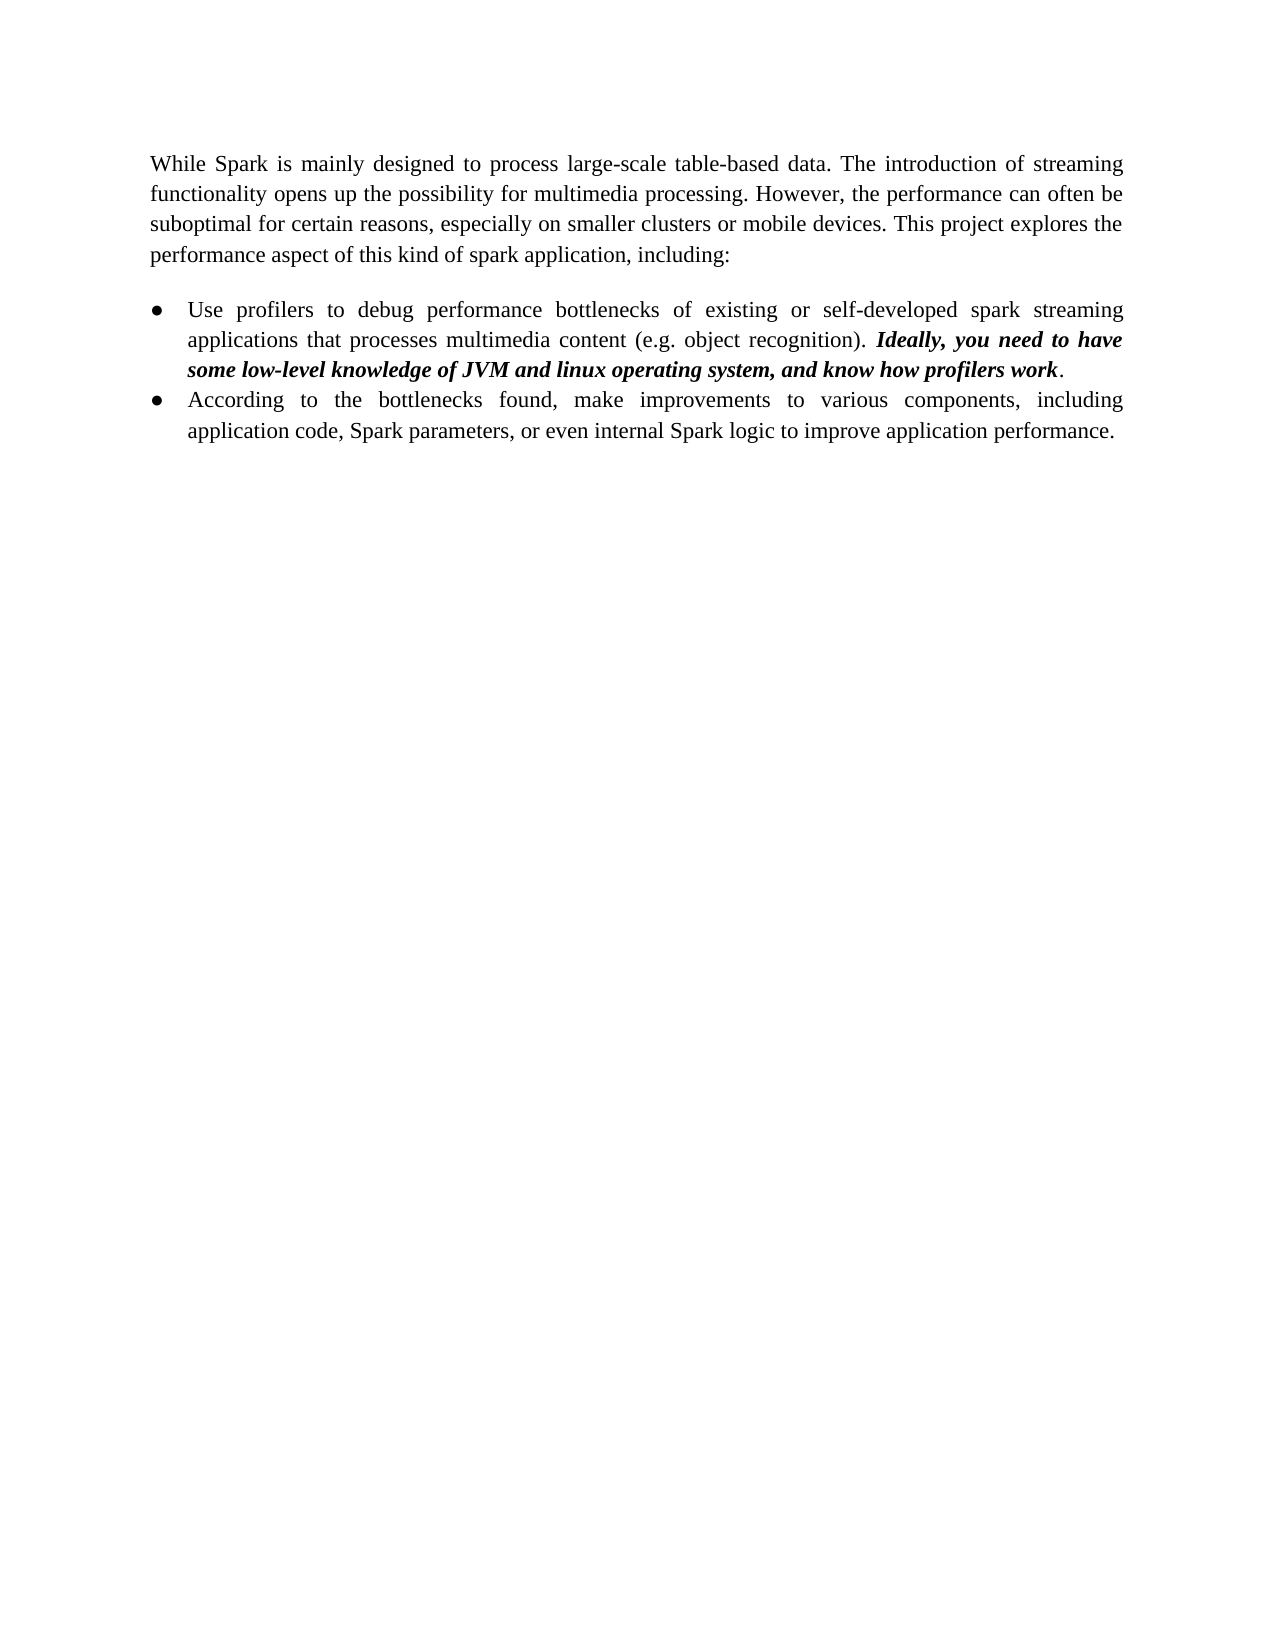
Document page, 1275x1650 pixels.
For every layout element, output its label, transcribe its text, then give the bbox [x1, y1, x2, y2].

list Use profilers to debug performance bottlenecks of existing or self-developed spark streaming applications that processes multimedia content (e.g. object recognition). Ideally, you need to have some low-level knowledge of JVM and linux operating system, and know how profilers work. [150, 296, 1125, 383]
text While Spark is mainly designed to process large-scale table-based data. The introduction of streaming functionality opens up the possibility for multimedia processing. However, the performance can often be suboptimal for certain reasons, especially on smaller clusters or mobile devices. This project explores the performance aspect of this kind of spark application, including: [150, 150, 1125, 267]
list According to the bottlenecks found, make improvements to various components, including application code, Spark parameters, or even internal Spark logic to improve application performance. [150, 386, 1125, 443]
